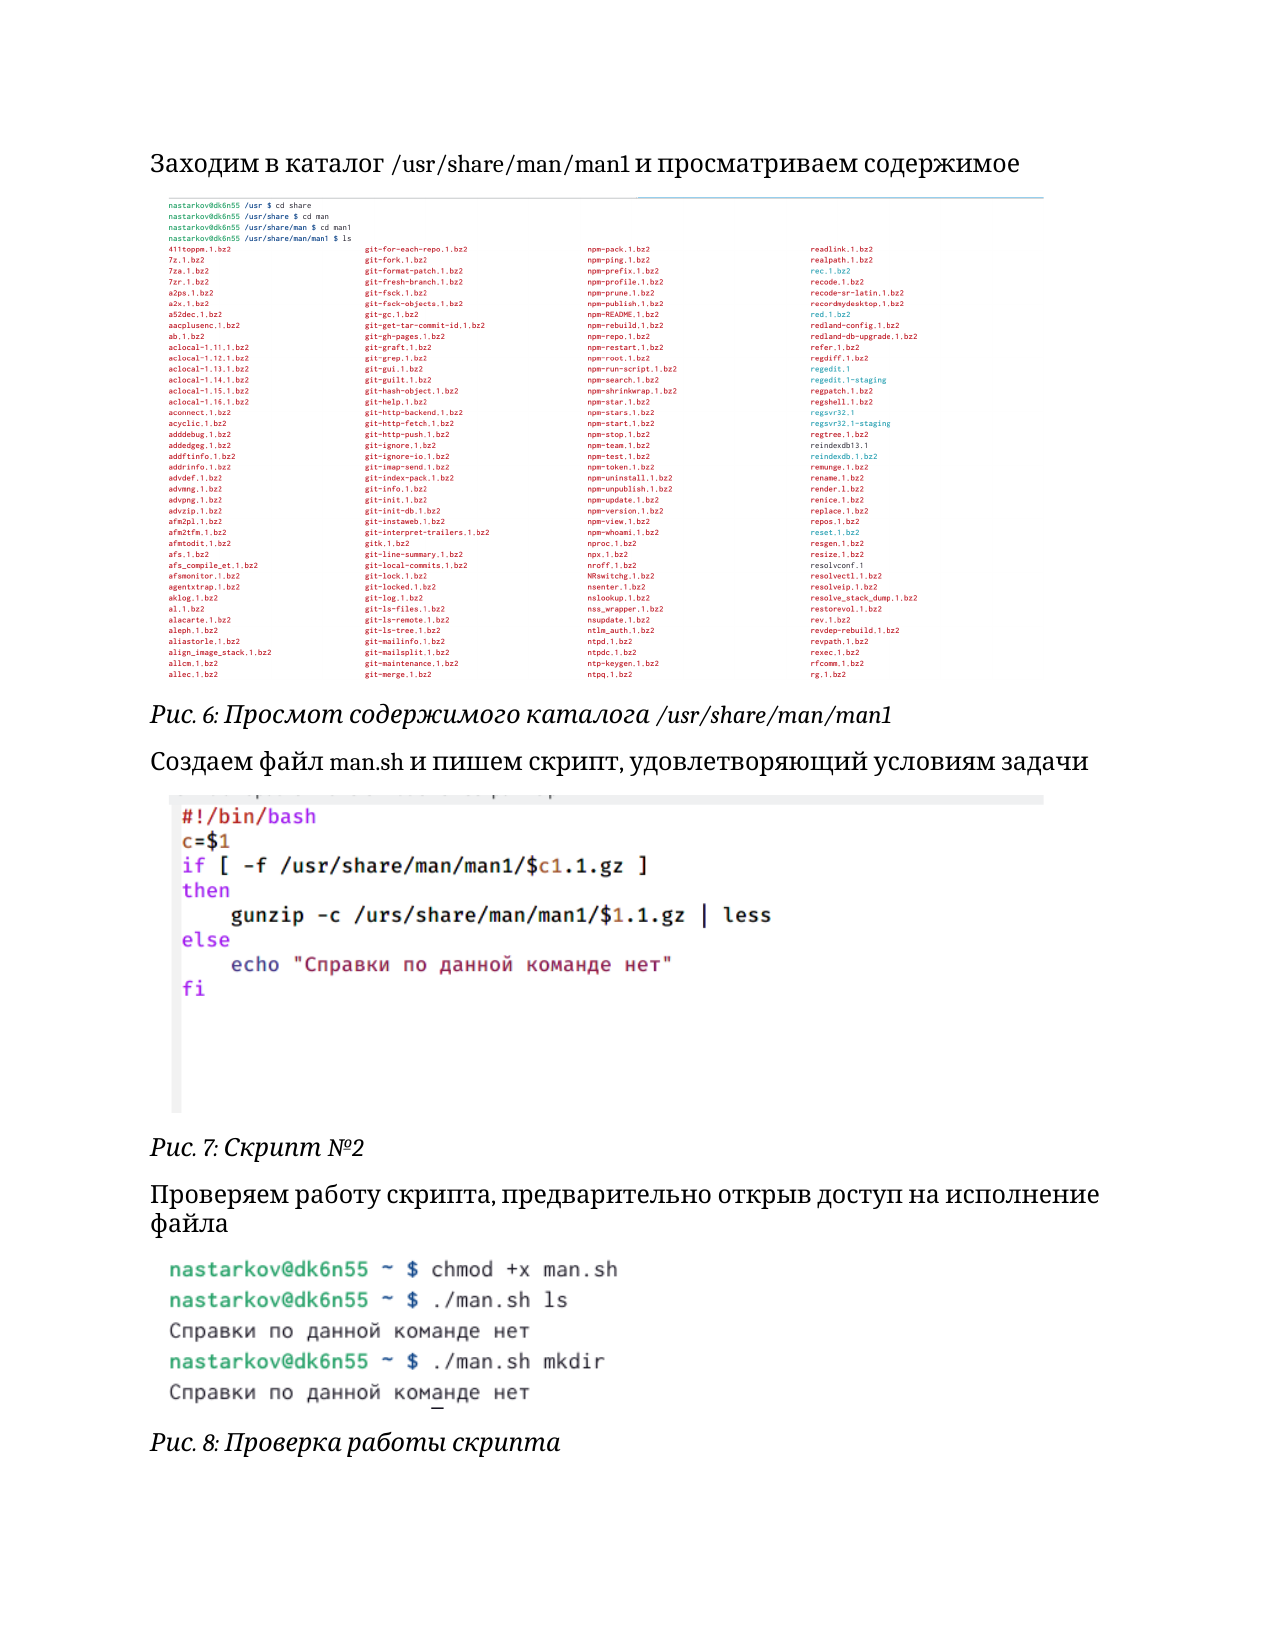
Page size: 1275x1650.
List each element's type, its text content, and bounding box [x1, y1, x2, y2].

text Заходим в каталог /usr/share/man/man1 и просматриваем содержимое [150, 150, 1125, 179]
picture [168, 795, 1044, 1113]
text Создаем файл man.sh и пишем скрипт, удовлетворяющий условиям задачи [150, 748, 1125, 777]
text Рис. 8: Проверка работы скрипта [150, 1429, 1125, 1458]
text Проверяем работу скрипта, предварительно открыв доступ на исполнение файла [150, 1181, 1125, 1238]
picture [168, 197, 1044, 680]
text Рис. 6: Просмот содержимого каталога /usr/share/man/man1 [150, 701, 1125, 729]
text Рис. 7: Скрипт №2 [150, 1133, 1125, 1162]
picture [168, 1257, 1044, 1409]
